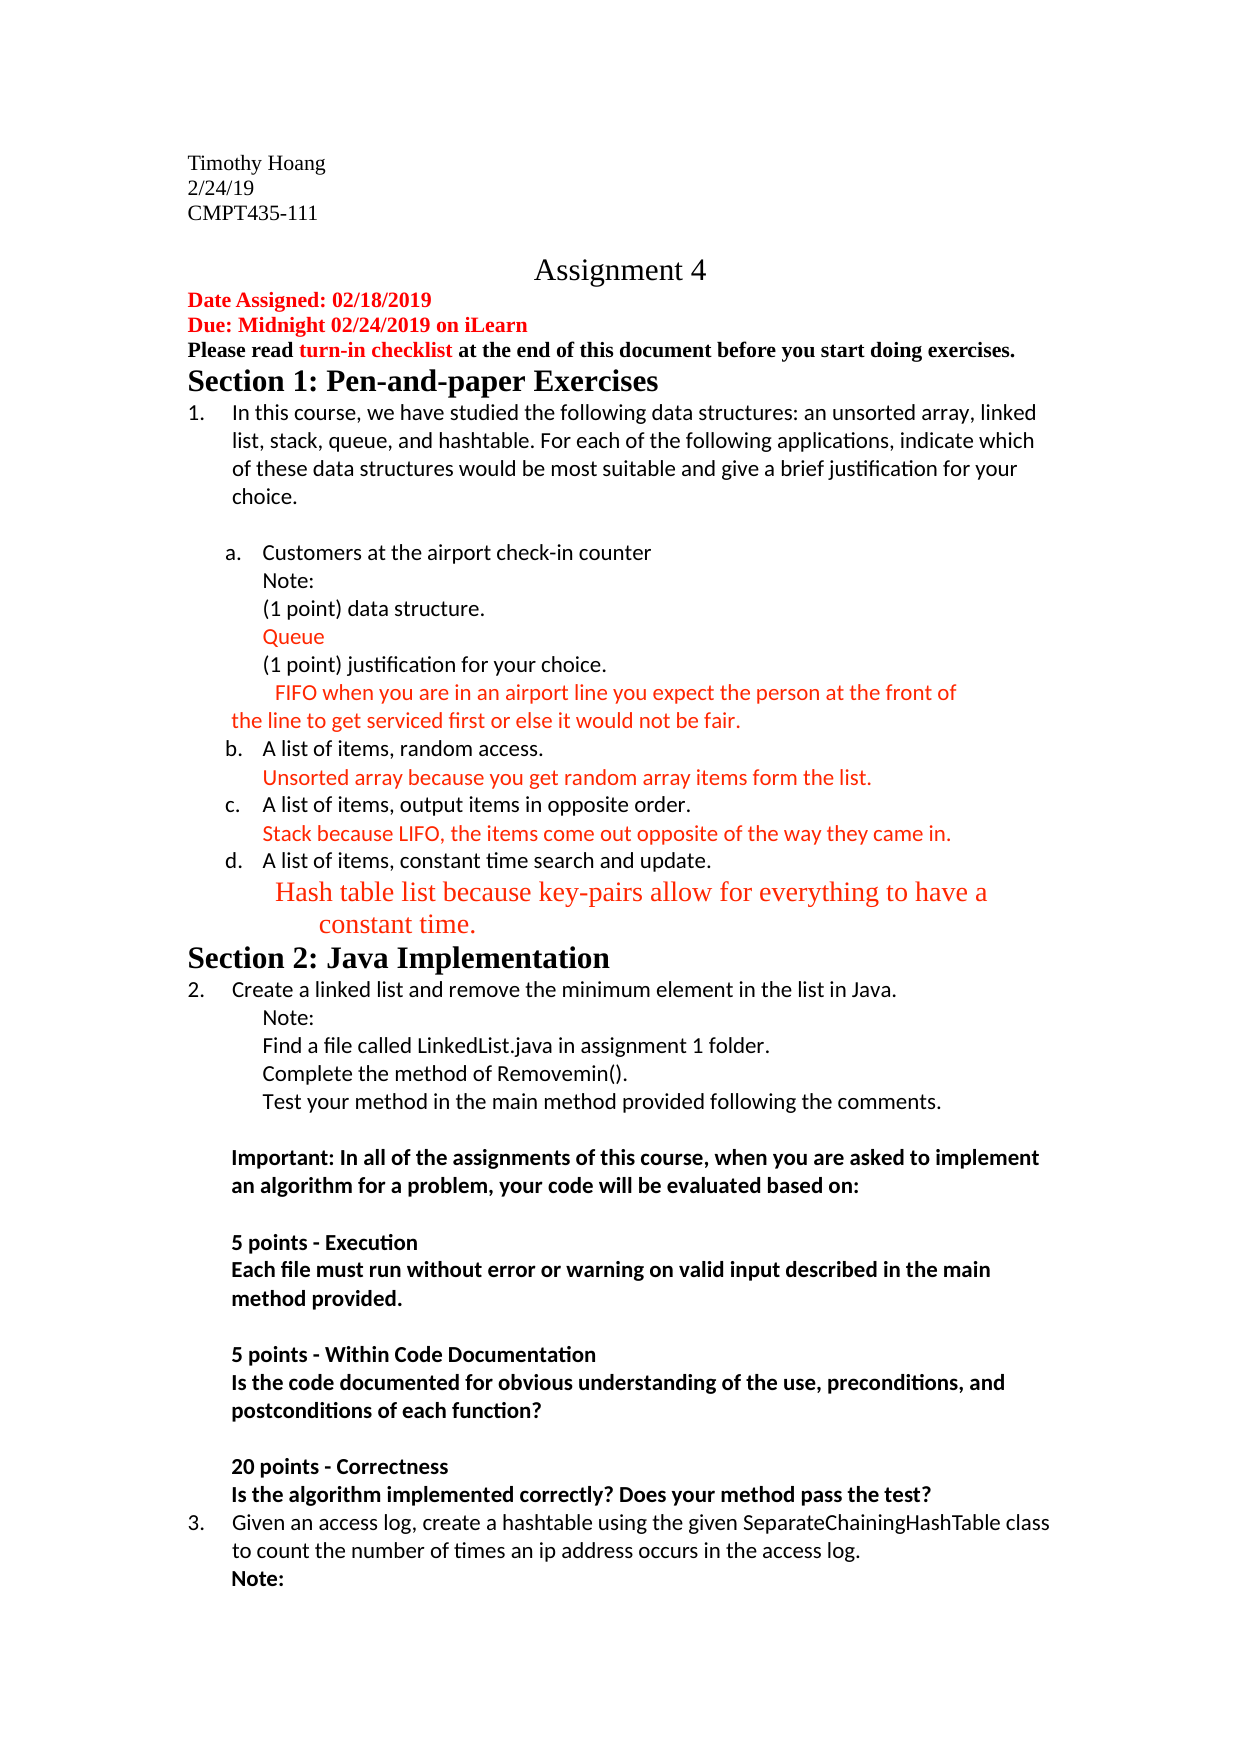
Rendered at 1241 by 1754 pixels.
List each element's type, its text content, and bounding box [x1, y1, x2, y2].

text Test your method in the main method provided following the comments. [262, 1087, 1053, 1116]
text CMPT435-111 [187, 200, 1053, 226]
text Note: [231, 1564, 1053, 1592]
text Section 2: Java Implementation [187, 939, 1053, 975]
text Assignment 4 [187, 251, 1053, 287]
text Queue [262, 622, 1053, 651]
text FIFO when you are in an airport line you expect the person at the front of the line to get serviced first or else it would not be fair. [187, 678, 1053, 734]
text Hash table list because key-pairs allow for everything to have a constant time. [477, 875, 1053, 939]
list Customers at the airport check-in counter [225, 538, 1053, 566]
text Section 1: Pen-and-paper Exercises [187, 362, 1053, 398]
text (1 point) data structure. [262, 594, 1053, 622]
list A list of items, random access. [225, 734, 1053, 763]
list Given an access log, create a hashtable using the given SeparateChainingHashTable class to count the number of times an ip address occurs in the access log. [187, 1508, 1053, 1564]
text Due: Midnight 02/24/2019 on iLearn [187, 312, 1053, 337]
text Note: [262, 566, 1053, 594]
list A list of items, output items in opposite order. [225, 791, 1053, 819]
list Create a linked list and remove the minimum element in the list in Java. [187, 975, 1053, 1003]
text Find a file called LinkedList.java in assignment 1 folder. [262, 1031, 1053, 1059]
list Unsorted array because you get random array items form the list. [262, 763, 1053, 791]
text 5 points - Execution [231, 1228, 1053, 1256]
text Please read turn-in checklist at the end of this document before you start doing exercises. [187, 337, 1053, 362]
list A list of items, constant time search and update. [225, 847, 1053, 875]
text Is the algorithm implemented correctly? Does your method pass the test? [231, 1480, 1053, 1508]
text Date Assigned: 02/18/2019 [187, 287, 1053, 312]
text 20 points - Correctness [231, 1452, 1053, 1480]
text 2/24/19 [187, 175, 1053, 200]
text Complete the method of Removemin(). [262, 1059, 1053, 1087]
text 5 points - Within Code Documentation [231, 1340, 1053, 1368]
list In this course, we have studied the following data structures: an unsorted array, linked list, stack, queue, and hashtable. For each of the following applications, indicate which of these data structures would be most suitable and give a brief justification for your choice. [187, 398, 1053, 510]
text Each file must run without error or warning on valid input described in the main method provided. [231, 1256, 1053, 1312]
text Important: In all of the assignments of this course, when you are asked to implement an algorithm for a problem, your code will be evaluated based on: [231, 1143, 1053, 1199]
text Is the code documented for obvious understanding of the use, preconditions, and postconditions of each function? [231, 1368, 1053, 1424]
list Stack because LIFO, the items come out opposite of the way they came in. [262, 819, 1053, 847]
text (1 point) justification for your choice. [262, 651, 1053, 678]
text Note: [262, 1003, 1053, 1031]
text Timothy Hoang [187, 150, 1053, 175]
